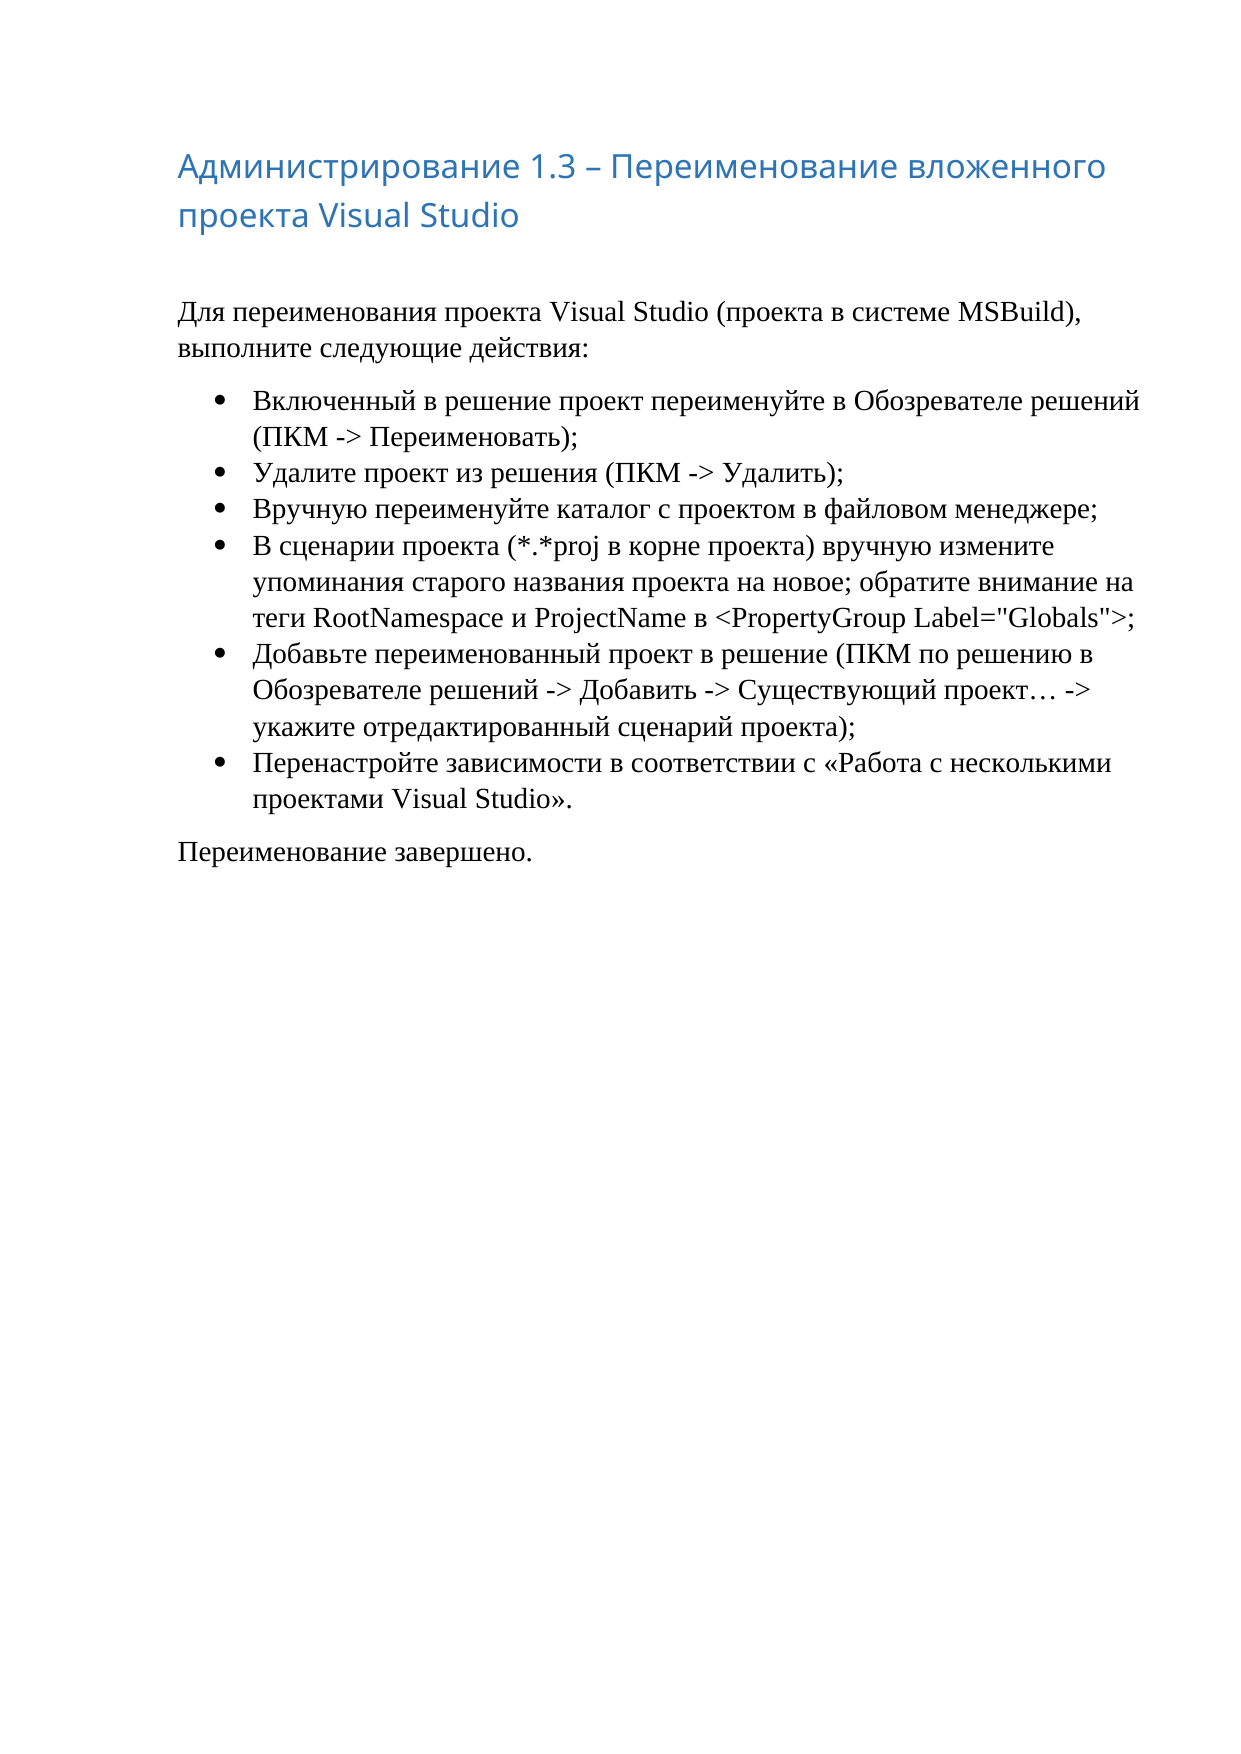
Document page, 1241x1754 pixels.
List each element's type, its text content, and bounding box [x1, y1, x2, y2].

text Для переименования проекта Visual Studio (проекта в системе MSBuild), выполните следующие действия: [177, 294, 1152, 363]
subtitle Администрирование 1.3 – Переименование вложенного проекта Visual Studio [177, 143, 1152, 237]
list Вручную переименуйте каталог с проектом в файловом менеджере; [215, 491, 1152, 525]
list Включенный в решение проект переименуйте в Обозревателе решений (ПКМ -> Переименовать); [215, 383, 1152, 453]
list Перенастройте зависимости в соответствии с «Работа с несколькими проектами Visual Studio». [215, 745, 1152, 814]
list В сценарии проекта (*.*proj в корне проекта) вручную измените упоминания старого названия проекта на новое; обратите внимание на теги RootNamespace и ProjectName в <PropertyGroup Label="Globals">; [215, 528, 1152, 634]
list Добавьте переименованный проект в решение (ПКМ по решению в Обозревателе решений -> Добавить -> Существующий проект… -> укажите отредактированный сценарий проекта); [215, 636, 1152, 742]
text Переименование завершено. [177, 834, 1152, 867]
list Удалите проект из решения (ПКМ -> Удалить); [215, 455, 1152, 489]
